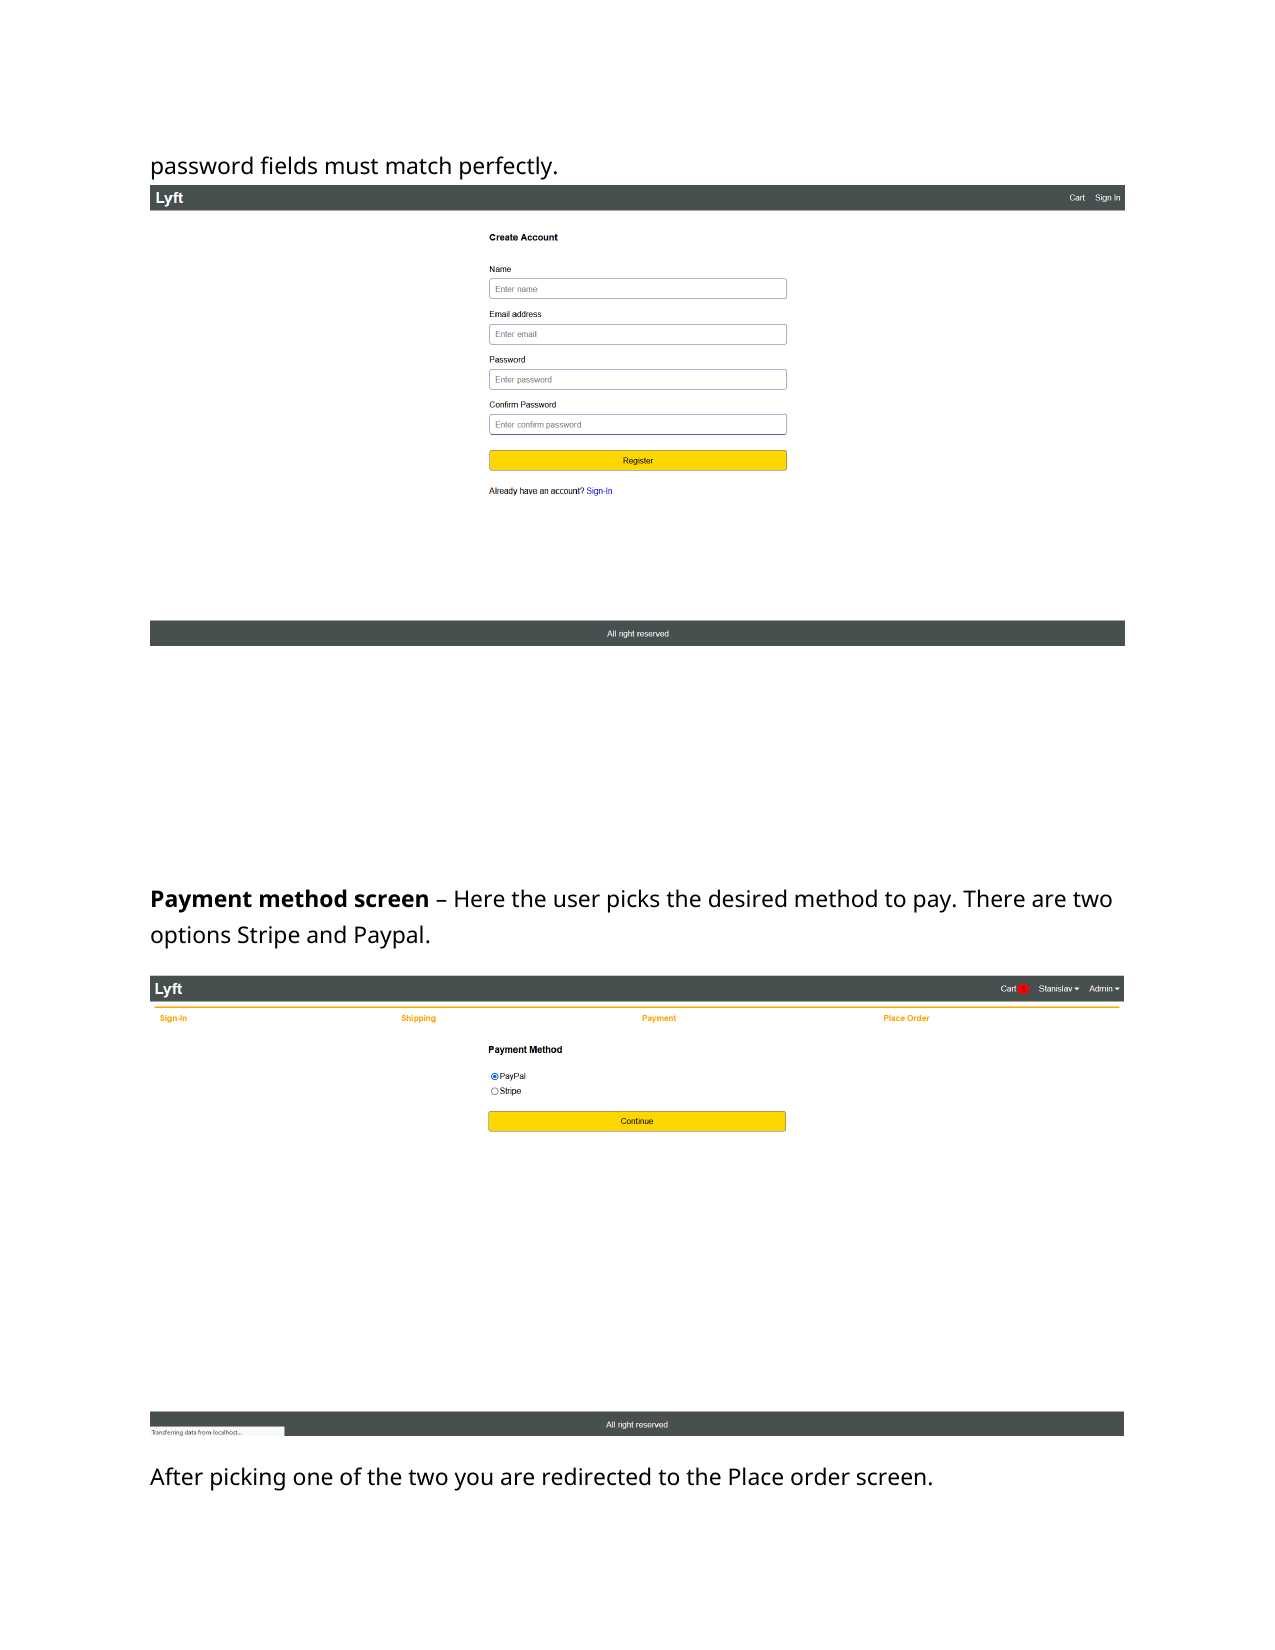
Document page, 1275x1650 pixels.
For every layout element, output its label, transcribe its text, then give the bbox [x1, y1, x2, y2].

text Payment method screen – Here the user picks the desired method to pay. There are two options Stripe and Paypal. [150, 883, 1125, 950]
picture [150, 975, 1124, 1436]
text Register screen – A user has to complete this procedure in order to submit the order. All of the fields are required to complete the registration and the Password and the Confirm password fields must match perfectly. [150, 150, 1125, 185]
text After picking one of the two you are redirected to the Place order screen. [150, 1461, 1125, 1492]
picture [150, 185, 1125, 646]
